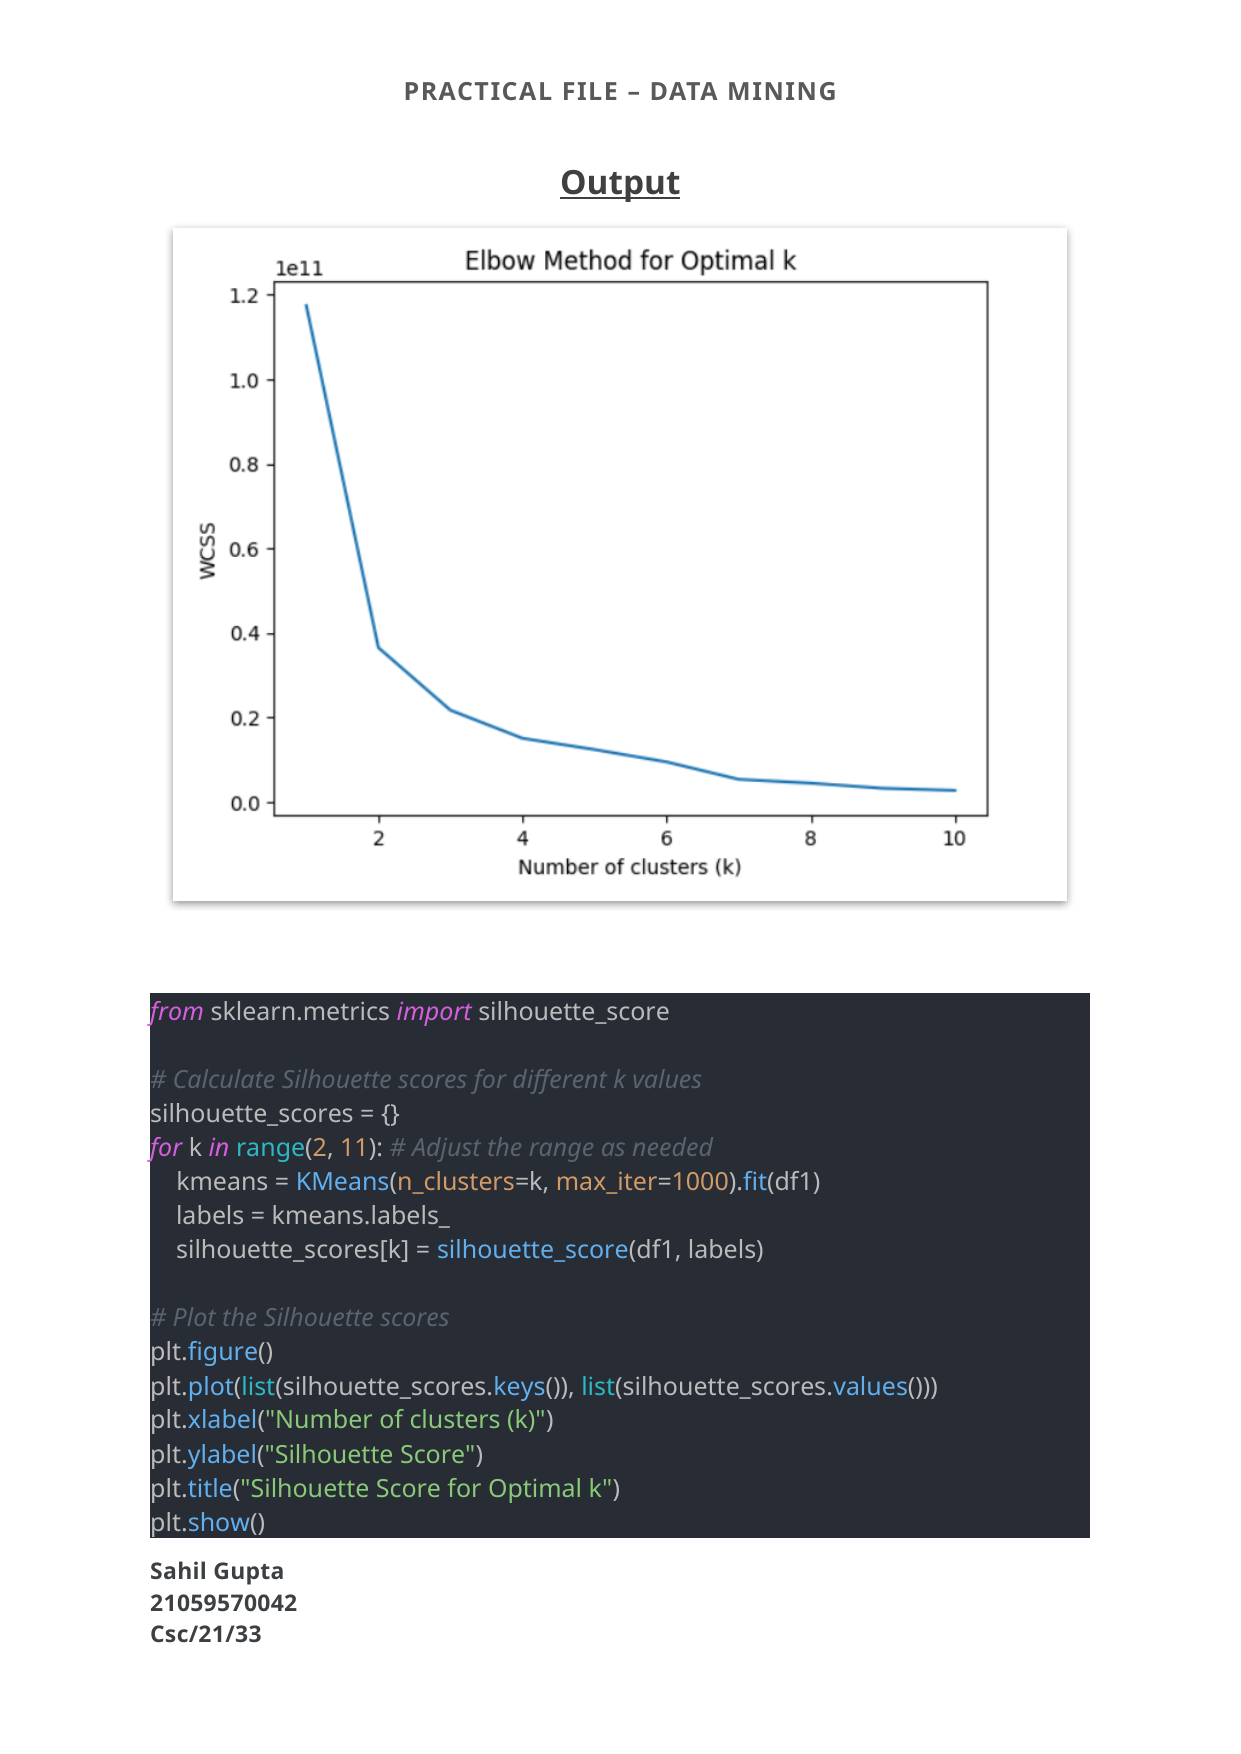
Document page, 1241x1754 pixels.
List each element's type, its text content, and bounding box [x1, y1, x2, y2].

text Output [150, 158, 1090, 204]
picture [187, 243, 1052, 887]
text from sklearn.metrics import silhouette_score # Calculate Silhouette scores for different k values silhouette_scores = {} for k in range(2, 11): # Adjust the range as needed kmeans = KMeans(n_clusters=k, max_iter=1000).fit(df1) labels = kmeans.labels_ silhouette_scores[k] = silhouette_score(df1, labels) # Plot the Silhouette scores plt.figure() plt.plot(list(silhouette_scores.keys()), list(silhouette_scores.values())) plt.xlabel("Number of clusters (k)") plt.ylabel("Silhouette Score") plt.title("Silhouette Score for Optimal k") plt.show() [150, 993, 1090, 1538]
